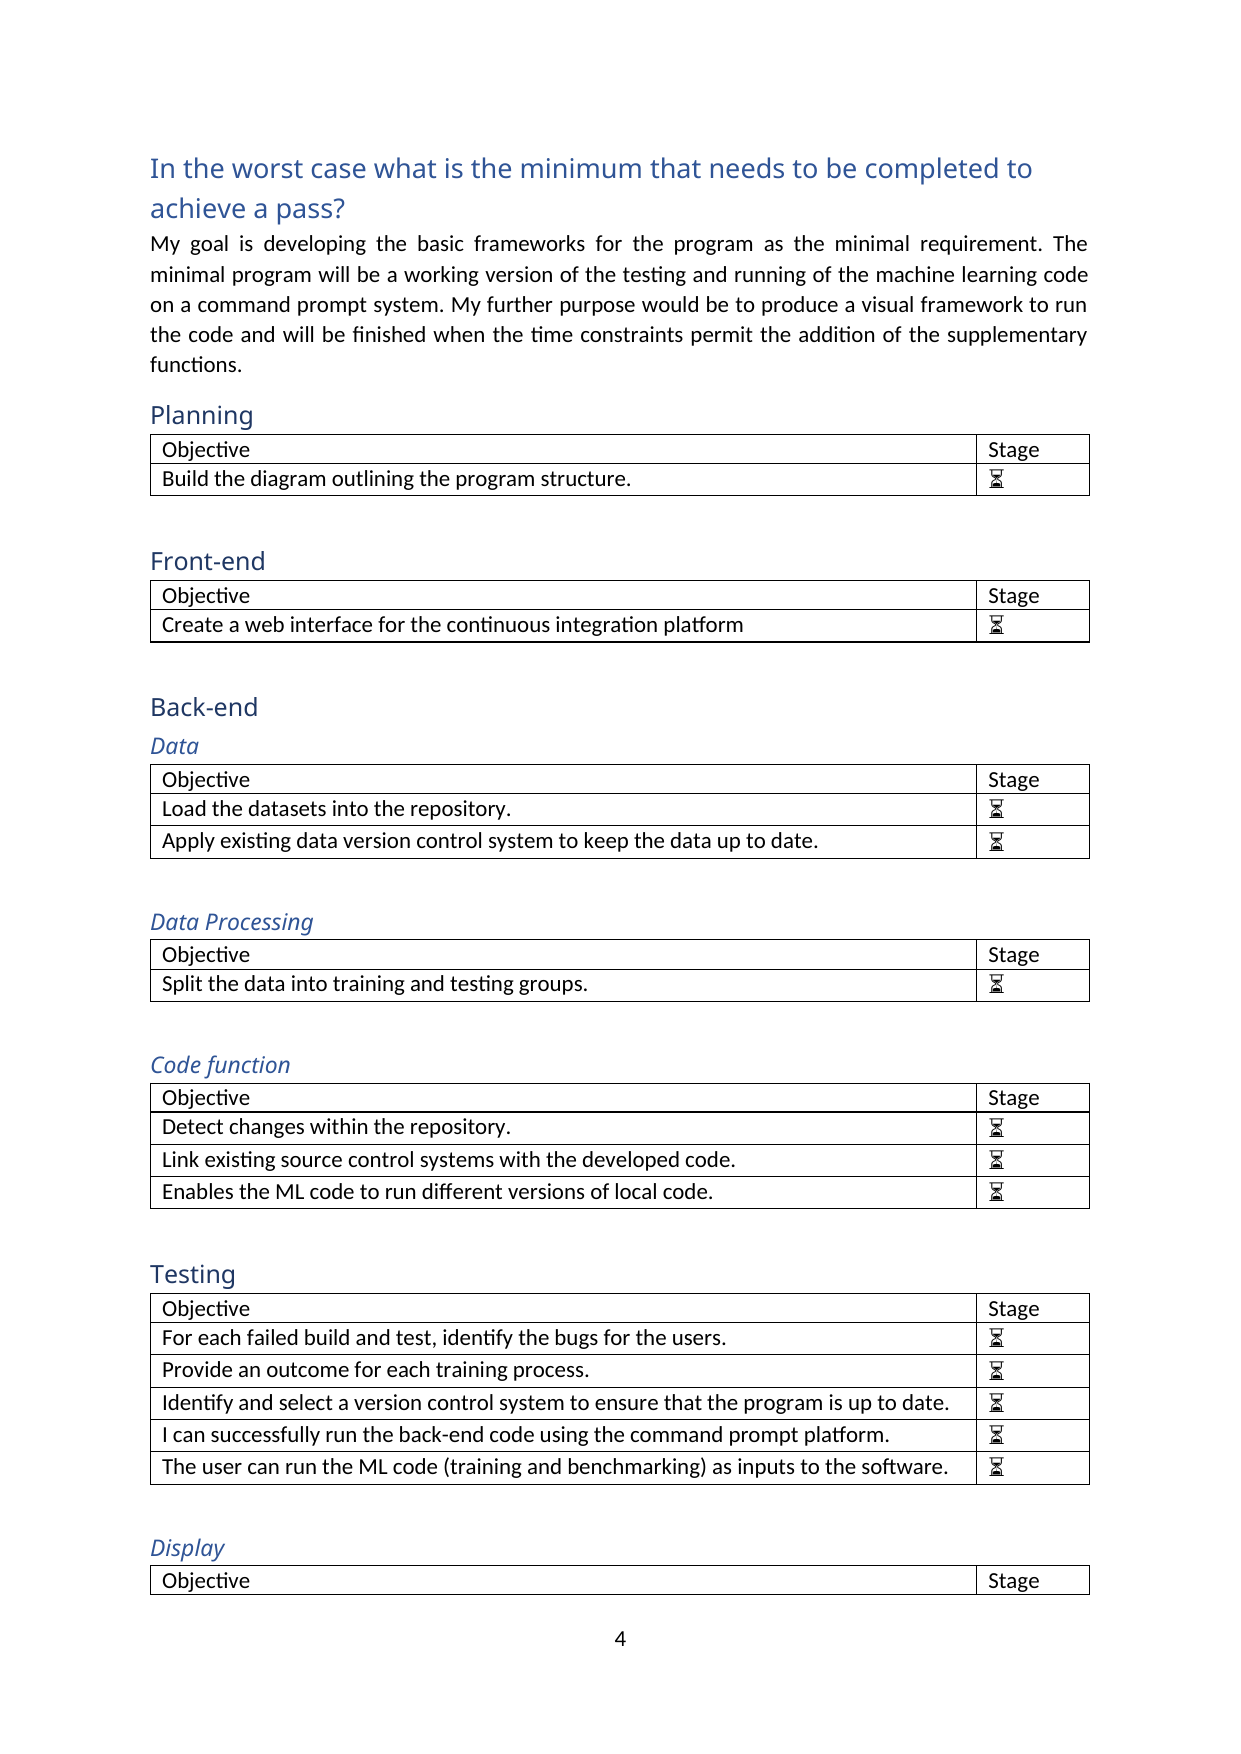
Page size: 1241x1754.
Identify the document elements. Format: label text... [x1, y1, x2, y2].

table_header Objective [151, 940, 976, 968]
table_cell ⏳ [977, 1452, 1089, 1483]
table_cell Link existing source control systems with the developed code. [151, 1145, 976, 1176]
table_header Objective [151, 765, 976, 793]
table_cell ⏳ [977, 1145, 1089, 1176]
table_cell The user can run the ML code (training and benchmarking) as inputs to the software. [151, 1452, 976, 1483]
table_cell ⏳ [977, 1177, 1089, 1208]
table_cell Split the data into training and testing groups. [151, 970, 976, 1001]
table_header Stage [977, 940, 1089, 968]
table_header Stage [977, 1294, 1089, 1322]
subtitle Planning [150, 397, 1090, 431]
table_header Stage [977, 435, 1089, 463]
table_cell ⏳ [977, 794, 1089, 825]
table_cell Build the diagram outlining the program structure. [151, 464, 976, 495]
table_cell Create a web interface for the continuous integration platform [151, 610, 976, 641]
table_cell Identify and select a version control system to ensure that the program is up to date. [151, 1388, 976, 1419]
table_cell Apply existing data version control system to keep the data up to date. [151, 826, 976, 858]
subtitle Back-end [150, 689, 1090, 723]
table_cell ⏳ [977, 1420, 1089, 1451]
table_header Objective [151, 581, 976, 609]
table_cell ⏳ [977, 1355, 1089, 1387]
table_header Stage [977, 1084, 1089, 1111]
table_header Objective [151, 1566, 976, 1594]
table_header Stage [977, 765, 1089, 793]
table_cell ⏳ [977, 1388, 1089, 1419]
subtitle Front-end [150, 543, 1090, 577]
table_header Objective [151, 1084, 976, 1111]
table_cell ⏳ [977, 1113, 1089, 1144]
table_header Objective [151, 1294, 976, 1322]
table_cell Provide an outcome for each training process. [151, 1355, 976, 1387]
table_header Objective [151, 435, 976, 463]
subtitle In the worst case what is the minimum that needs to be completed to achieve a pass? [150, 150, 1090, 227]
table_cell I can successfully run the back-end code using the command prompt platform. [151, 1420, 976, 1451]
text My goal is developing the basic frameworks for the program as the minimal requirement. The minimal program will be a working version of the testing and running of the machine learning code on a command prompt system. My further purpose would be to produce a visual framework to run the code and will be finished when the time constraints permit the addition of the supplementary functions. [150, 229, 1090, 378]
table_header Stage [977, 581, 1089, 609]
subtitle Display [150, 1531, 1090, 1563]
table_cell ⏳ [977, 464, 1089, 495]
table_cell For each failed build and test, identify the bugs for the users. [151, 1323, 976, 1354]
table_cell ⏳ [977, 1323, 1089, 1354]
table_cell Load the datasets into the repository. [151, 794, 976, 825]
subtitle Data [150, 730, 1090, 762]
subtitle Code function [150, 1049, 1090, 1080]
subtitle Testing [150, 1256, 1090, 1290]
table_cell Enables the ML code to run different versions of local code. [151, 1177, 976, 1208]
table_cell Detect changes within the repository. [151, 1113, 976, 1144]
table_cell ⏳ [977, 826, 1089, 858]
subtitle Data Processing [150, 906, 1090, 937]
table_cell ⏳ [977, 970, 1089, 1001]
table_cell ⏳ [977, 610, 1089, 641]
table_header Stage [977, 1566, 1089, 1594]
